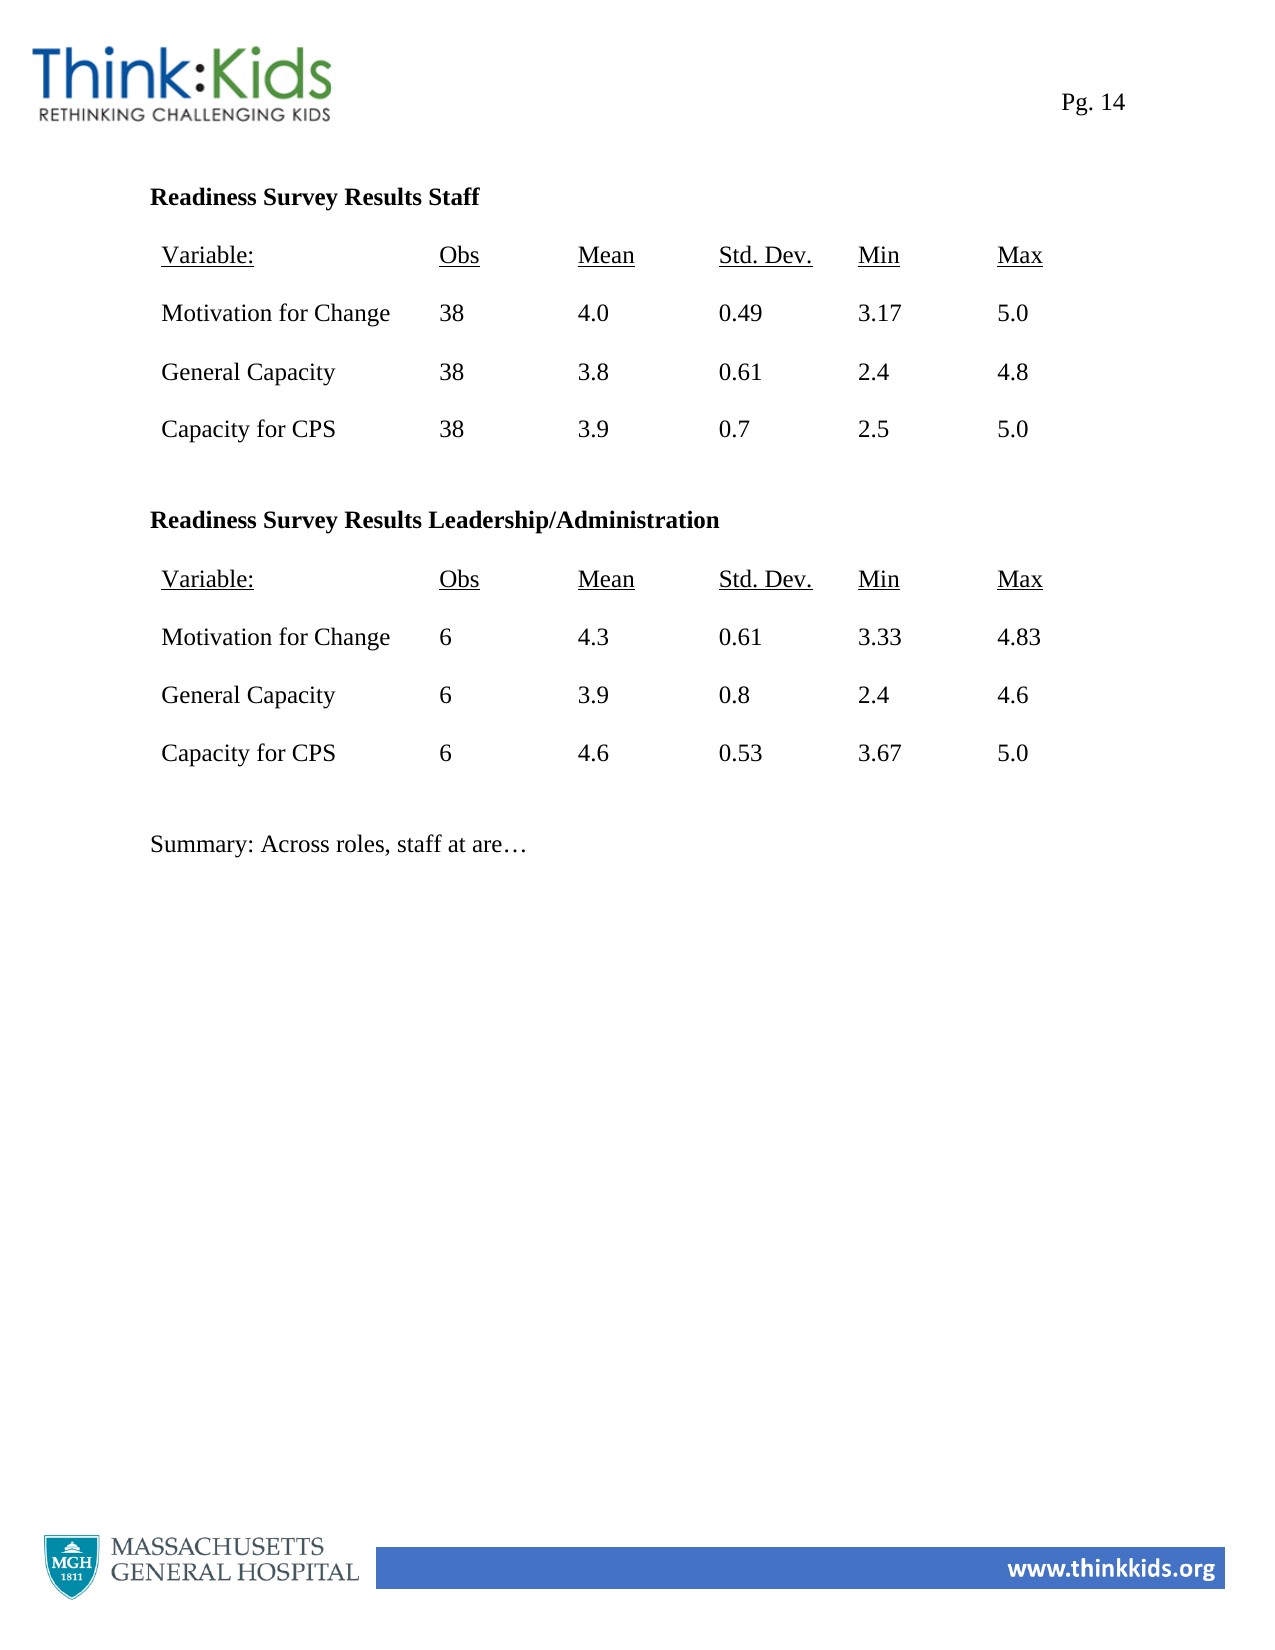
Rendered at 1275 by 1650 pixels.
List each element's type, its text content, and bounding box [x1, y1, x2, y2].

table_header Min [847, 551, 986, 609]
table_cell 3.9 [566, 667, 707, 725]
table_cell 4.6 [986, 667, 1125, 725]
table_cell 0.49 [707, 286, 847, 344]
table_cell 6 [428, 667, 566, 725]
table_header Obs [428, 228, 566, 286]
table_header Min [847, 228, 986, 286]
table_cell 4.83 [986, 609, 1125, 667]
picture [44, 1535, 1231, 1600]
table_cell 0.61 [707, 609, 847, 667]
table_cell 2.4 [847, 667, 986, 725]
table_cell Capacity for CPS [150, 402, 428, 460]
table_cell 38 [428, 286, 566, 344]
table_cell Motivation for Change [150, 609, 428, 667]
table_header Obs [428, 551, 566, 609]
table_header Std. Dev. [707, 551, 847, 609]
table_cell General Capacity [150, 667, 428, 725]
table_cell 38 [428, 402, 566, 460]
text Summary: Across roles, staff at are… [150, 796, 1125, 857]
table_cell 0.8 [707, 667, 847, 725]
table_cell 4.8 [986, 344, 1125, 402]
table_header Mean [566, 551, 707, 609]
table_cell 5.0 [986, 286, 1125, 344]
table_cell 2.4 [847, 344, 986, 402]
text Readiness Survey Results Leadership/Administration [150, 473, 1125, 534]
table_cell 6 [428, 725, 566, 783]
table_header Variable: [150, 551, 428, 609]
table_cell 6 [428, 609, 566, 667]
table_cell 0.7 [707, 402, 847, 460]
table_header Mean [566, 228, 707, 286]
table_cell 38 [428, 344, 566, 402]
table_cell Capacity for CPS [150, 725, 428, 783]
table_cell 3.9 [566, 402, 707, 460]
table_cell 2.5 [847, 402, 986, 460]
table_cell 3.33 [847, 609, 986, 667]
table_cell Motivation for Change [150, 286, 428, 344]
table_cell 4.0 [566, 286, 707, 344]
table_cell 4.3 [566, 609, 707, 667]
table_cell 5.0 [986, 725, 1125, 783]
table_header Std. Dev. [707, 228, 847, 286]
text Readiness Survey Results Staff [150, 182, 1125, 211]
table_header Max [986, 551, 1125, 609]
table_cell 3.17 [847, 286, 986, 344]
table_cell 5.0 [986, 402, 1125, 460]
table_cell 3.67 [847, 725, 986, 783]
table_cell 0.61 [707, 344, 847, 402]
table_cell 3.8 [566, 344, 707, 402]
table_cell General Capacity [150, 344, 428, 402]
table_header Variable: [150, 228, 428, 286]
picture [31, 45, 332, 123]
table_cell 0.53 [707, 725, 847, 783]
table_cell 4.6 [566, 725, 707, 783]
table_header Max [986, 228, 1125, 286]
